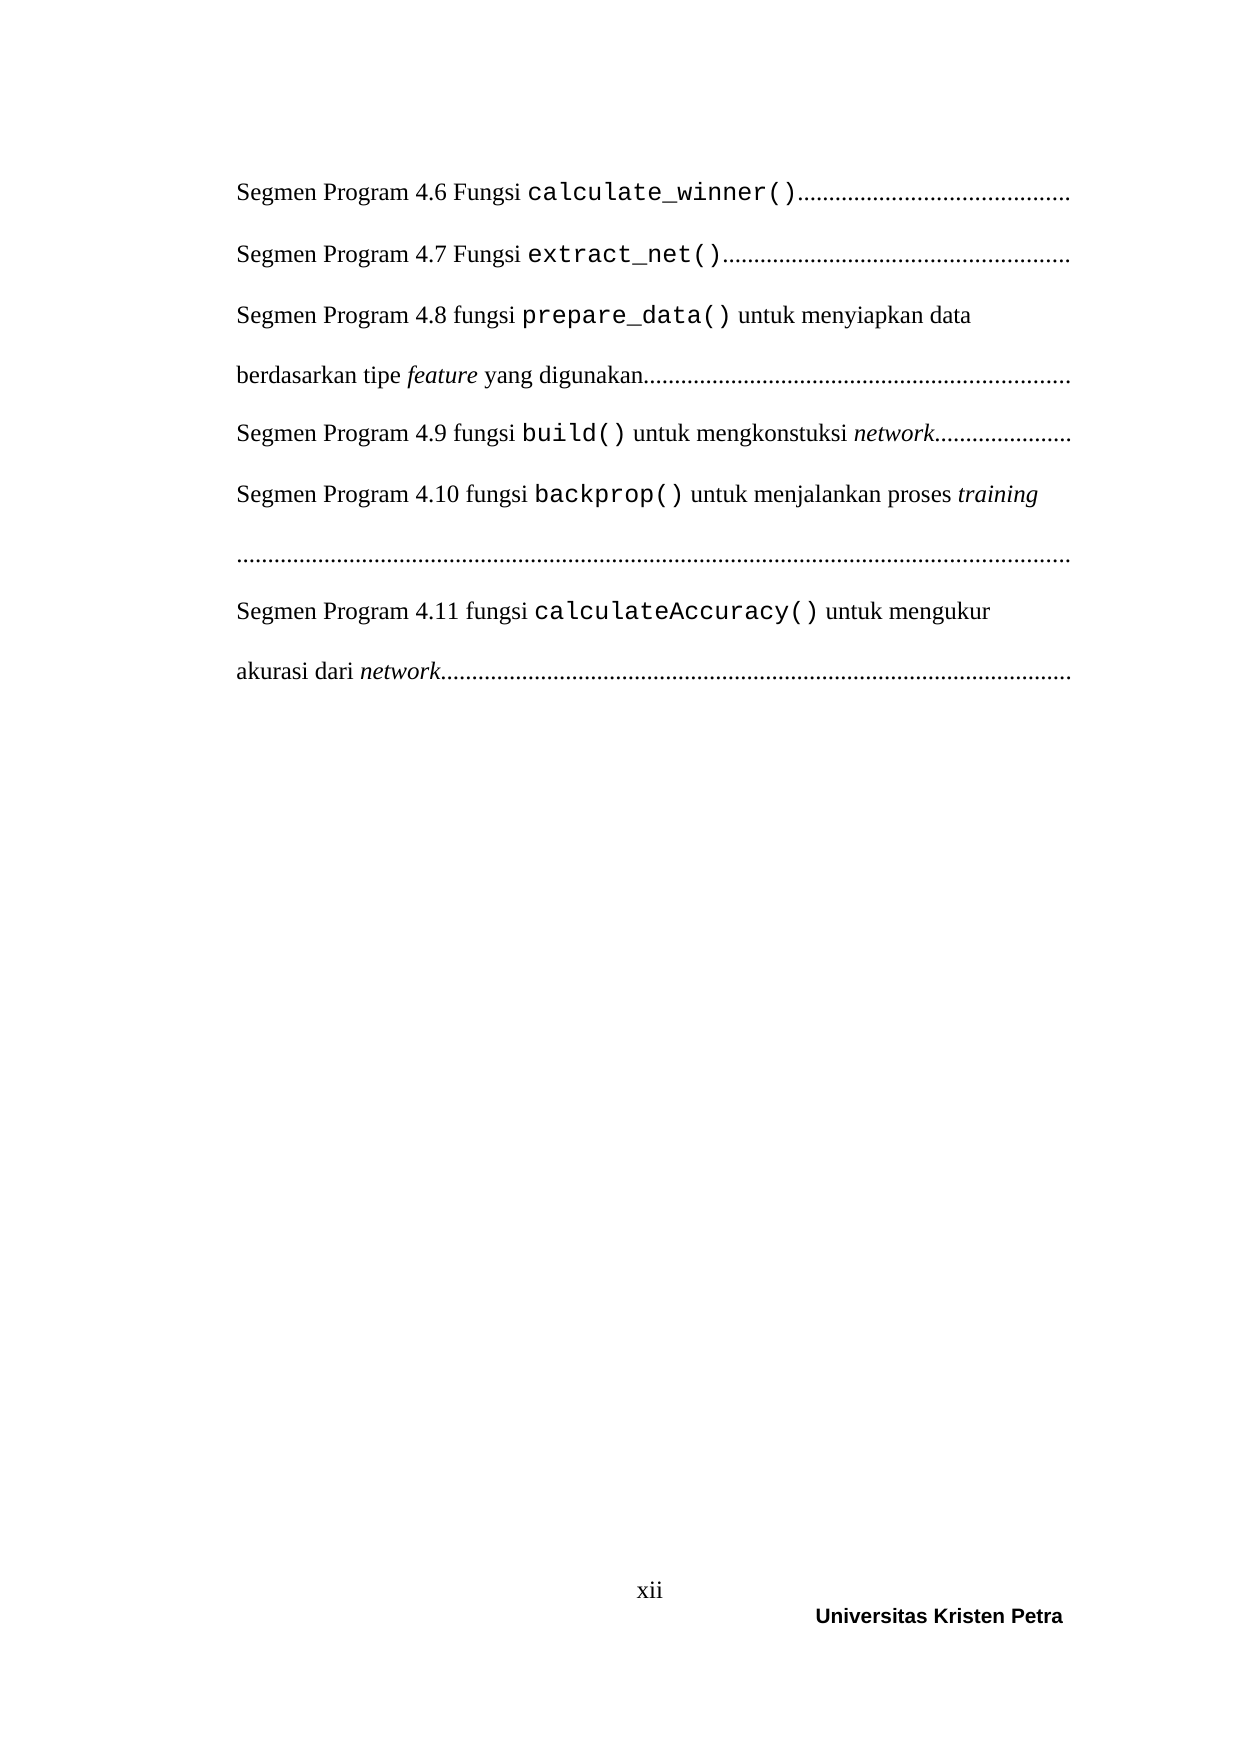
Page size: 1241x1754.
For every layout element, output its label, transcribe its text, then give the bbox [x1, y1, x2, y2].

text Segmen Program 4.7 Fungsi extract_net() 43 [236, 239, 1063, 270]
text Segmen Program 4.10 fungsi backprop() untuk menjalankan proses training 45 [236, 479, 1063, 568]
text Segmen Program 4.11 fungsi calculateAccuracy() untuk mengukur akurasi dari network 46 [236, 596, 1063, 685]
text Segmen Program 4.8 fungsi prepare_data() untuk menyiapkan data berdasarkan tipe feature yang digunakan 44 [236, 301, 1063, 389]
text Segmen Program 4.6 Fungsi calculate_winner() 42 [236, 177, 1063, 208]
text Segmen Program 4.9 fungsi build() untuk mengkonstuksi network 45 [236, 418, 1063, 448]
